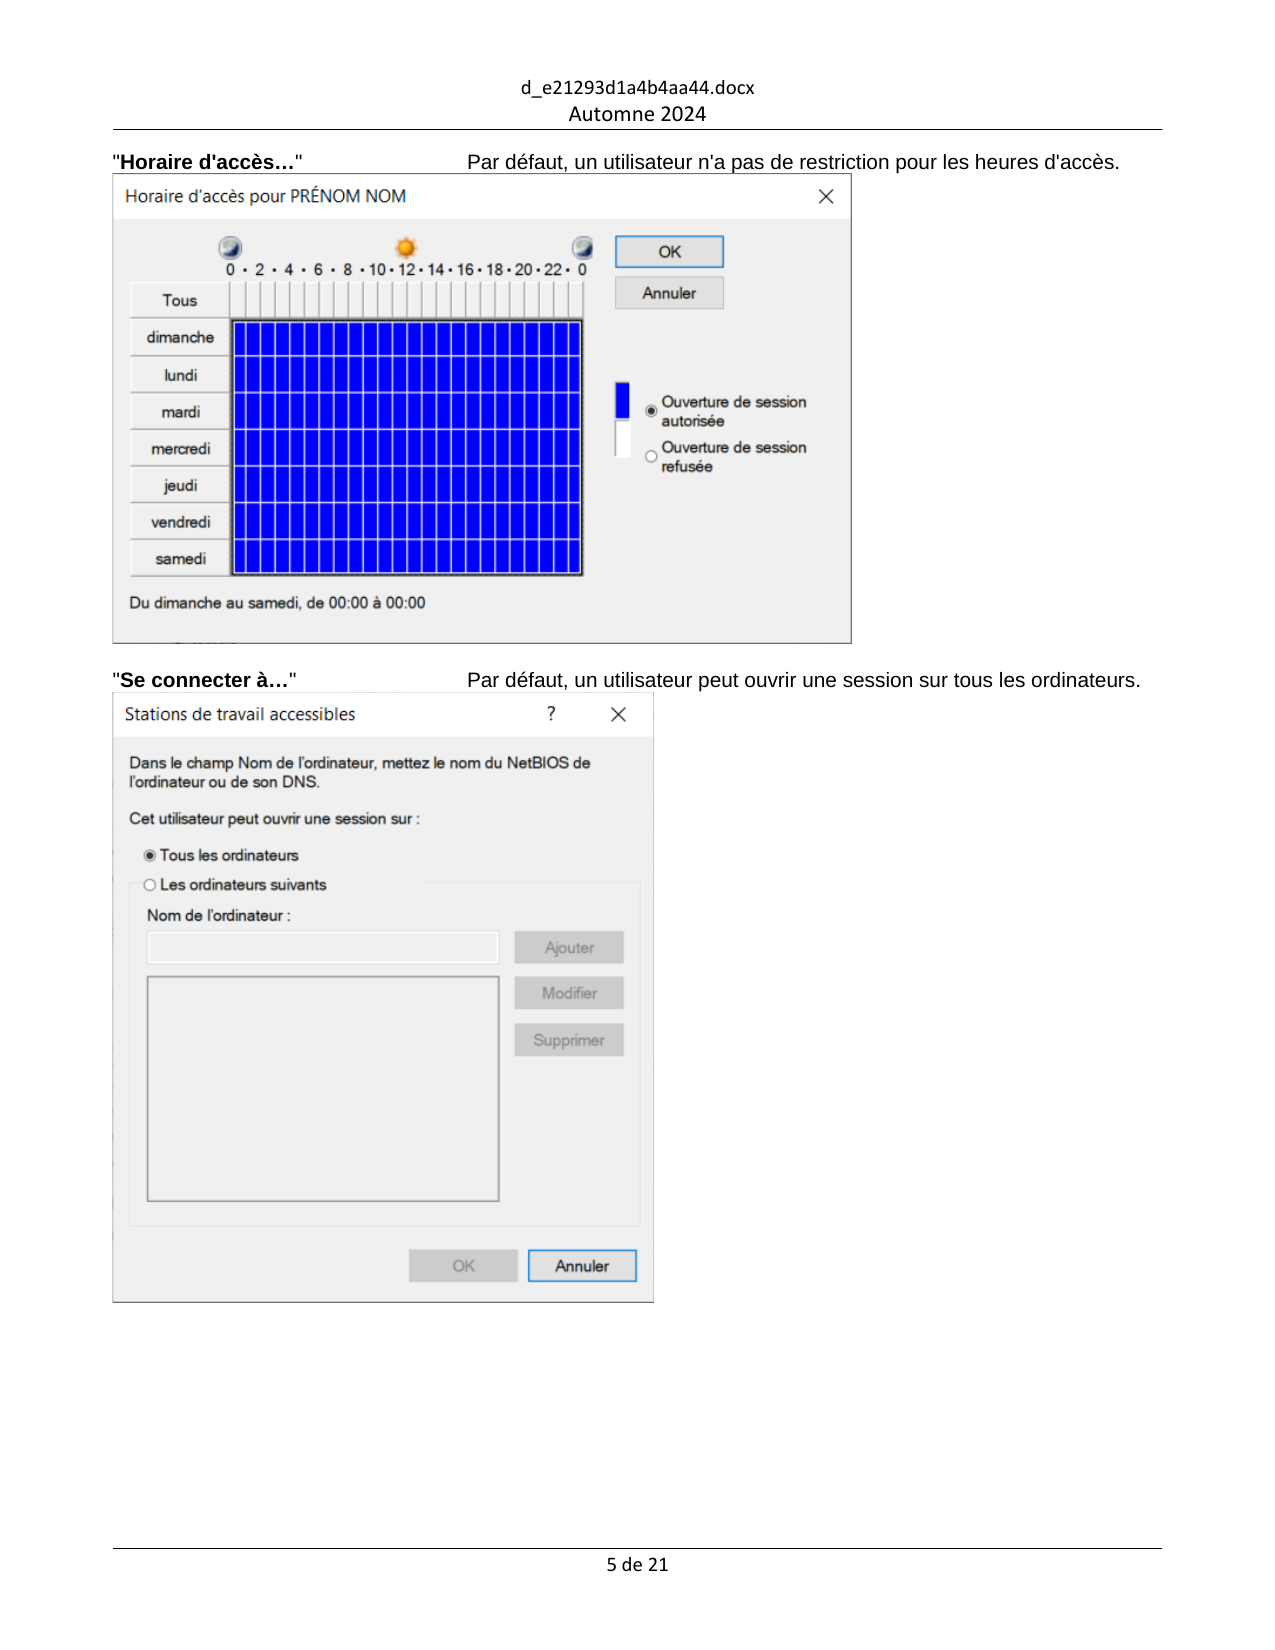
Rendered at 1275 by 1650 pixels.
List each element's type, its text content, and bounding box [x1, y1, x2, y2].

text "Se connecter à…" Par défaut, un utilisateur peut ouvrir une session sur tous les ordinateurs. [112, 668, 1162, 692]
picture [112, 173, 852, 644]
text "Horaire d'accès…" Par défaut, un utilisateur n'a pas de restriction pour les heures d'accès. [112, 150, 1162, 174]
picture [112, 692, 654, 1303]
